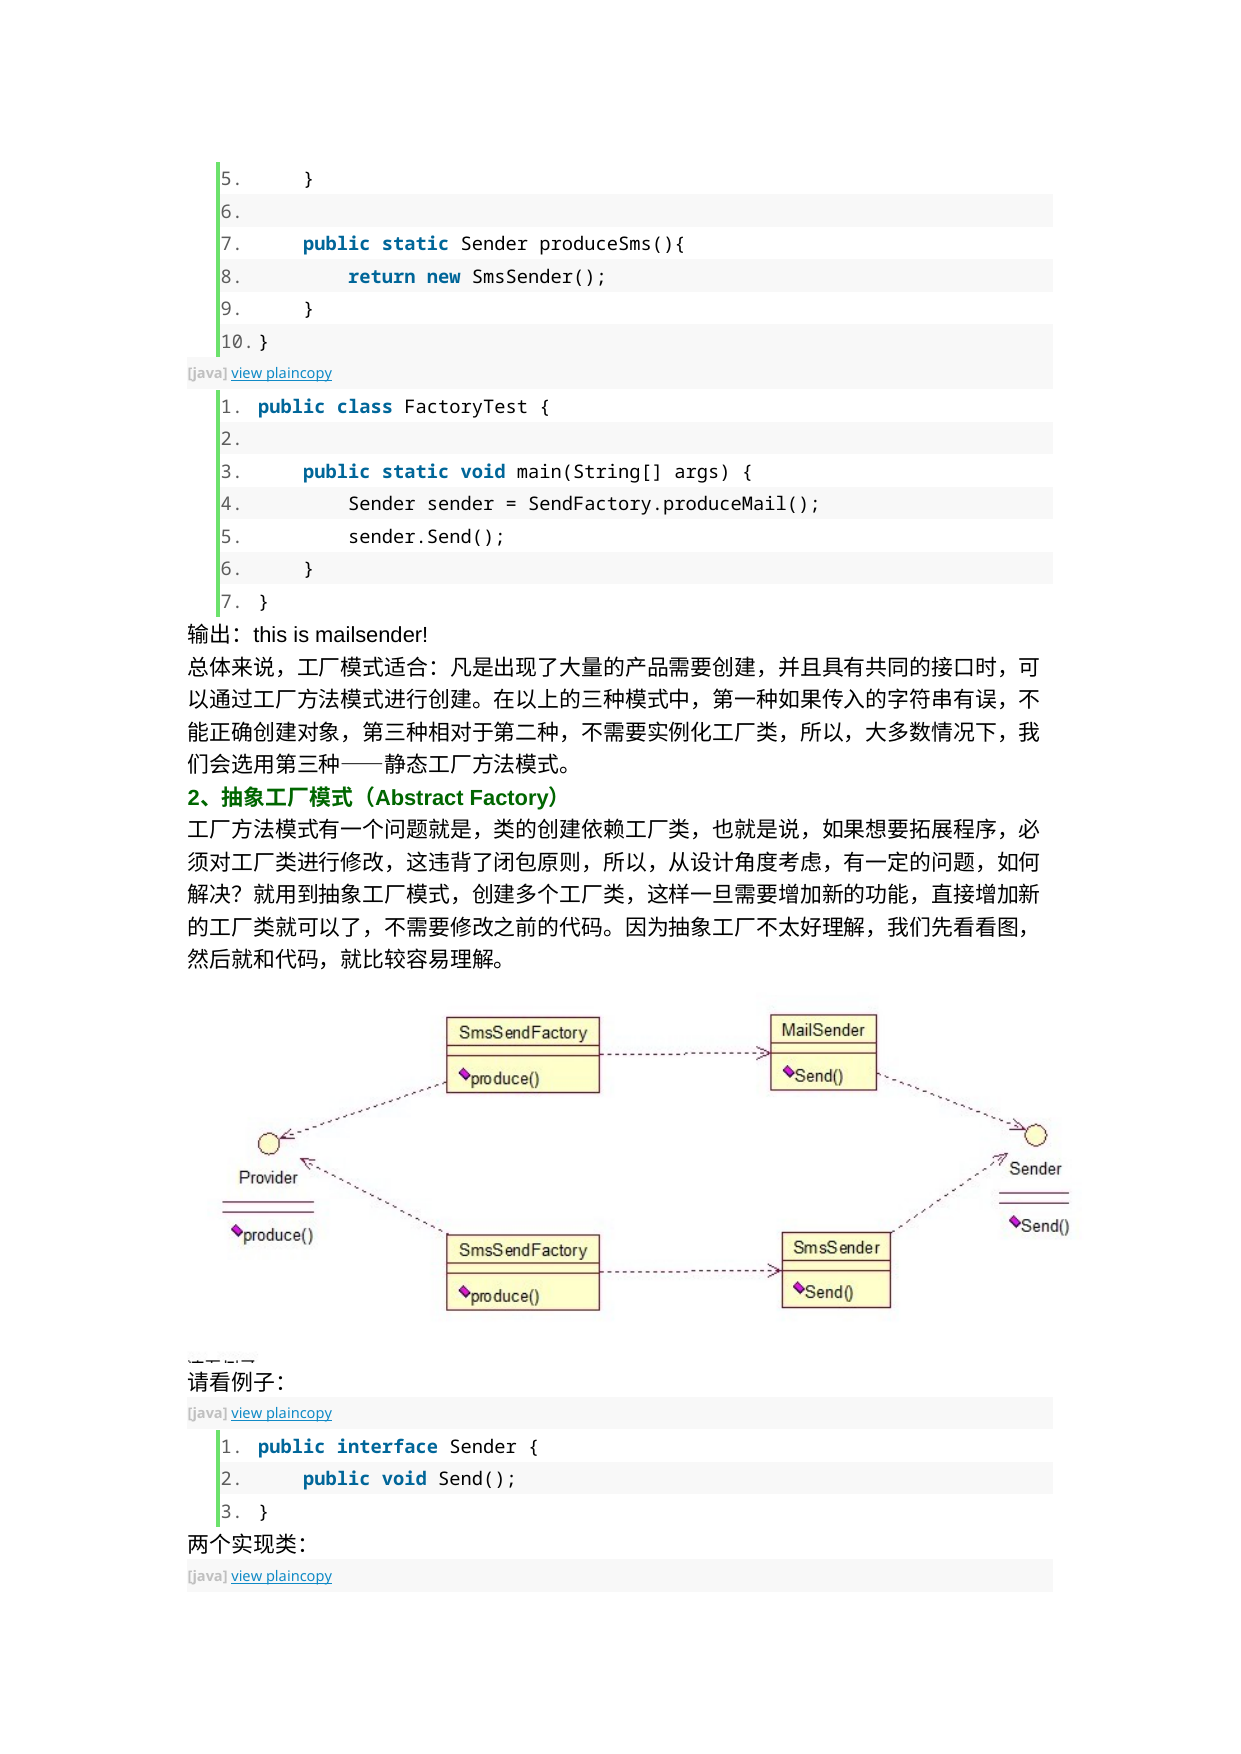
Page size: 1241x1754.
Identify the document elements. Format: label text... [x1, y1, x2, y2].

list } [220, 1494, 1053, 1527]
list public class FactoryTest { [216, 389, 1053, 422]
text 输出：this is mailsender! [187, 617, 1053, 649]
list } [220, 552, 1053, 584]
list public static void main(String[] args) { [220, 454, 1053, 487]
list return new SmsSender(); [220, 259, 1053, 292]
list public static Sender produceSms(){ [220, 227, 1053, 259]
picture [187, 975, 1106, 1363]
text [java] view plaincopy [187, 1397, 1053, 1429]
list } [220, 584, 1053, 617]
list public void Send(); [220, 1462, 1053, 1494]
text [java] view plaincopy [187, 1559, 1053, 1592]
list } [220, 292, 1053, 324]
text [java] view plaincopy [187, 357, 1053, 389]
list } [220, 324, 1053, 357]
list public interface Sender { [216, 1429, 1053, 1462]
text 2、抽象工厂模式（Abstract Factory） [187, 779, 1053, 812]
list Sender sender = SendFactory.produceMail(); [220, 487, 1053, 519]
text 两个实现类： [187, 1527, 1053, 1559]
list sender.Send(); [220, 519, 1053, 552]
text 请看例子： [187, 1364, 1053, 1397]
text 总体来说，工厂模式适合：凡是出现了大量的产品需要创建，并且具有共同的接口时，可以通过工厂方法模式进行创建。在以上的三种模式中，第一种如果传入的字符串有误，不能正确创建对象，第三种相对于第二种，不需要实例化工厂类，所以，大多数情况下，我们会选用第三种——静态工厂方法模式。 [187, 649, 1053, 779]
list } [220, 162, 1053, 194]
text 工厂方法模式有一个问题就是，类的创建依赖工厂类，也就是说，如果想要拓展程序，必须对工厂类进行修改，这违背了闭包原则，所以，从设计角度考虑，有一定的问题，如何解决？就用到抽象工厂模式，创建多个工厂类，这样一旦需要增加新的功能，直接增加新的工厂类就可以了，不需要修改之前的代码。因为抽象工厂不太好理解，我们先看看图，然后就和代码，就比较容易理解。 [187, 812, 1053, 974]
